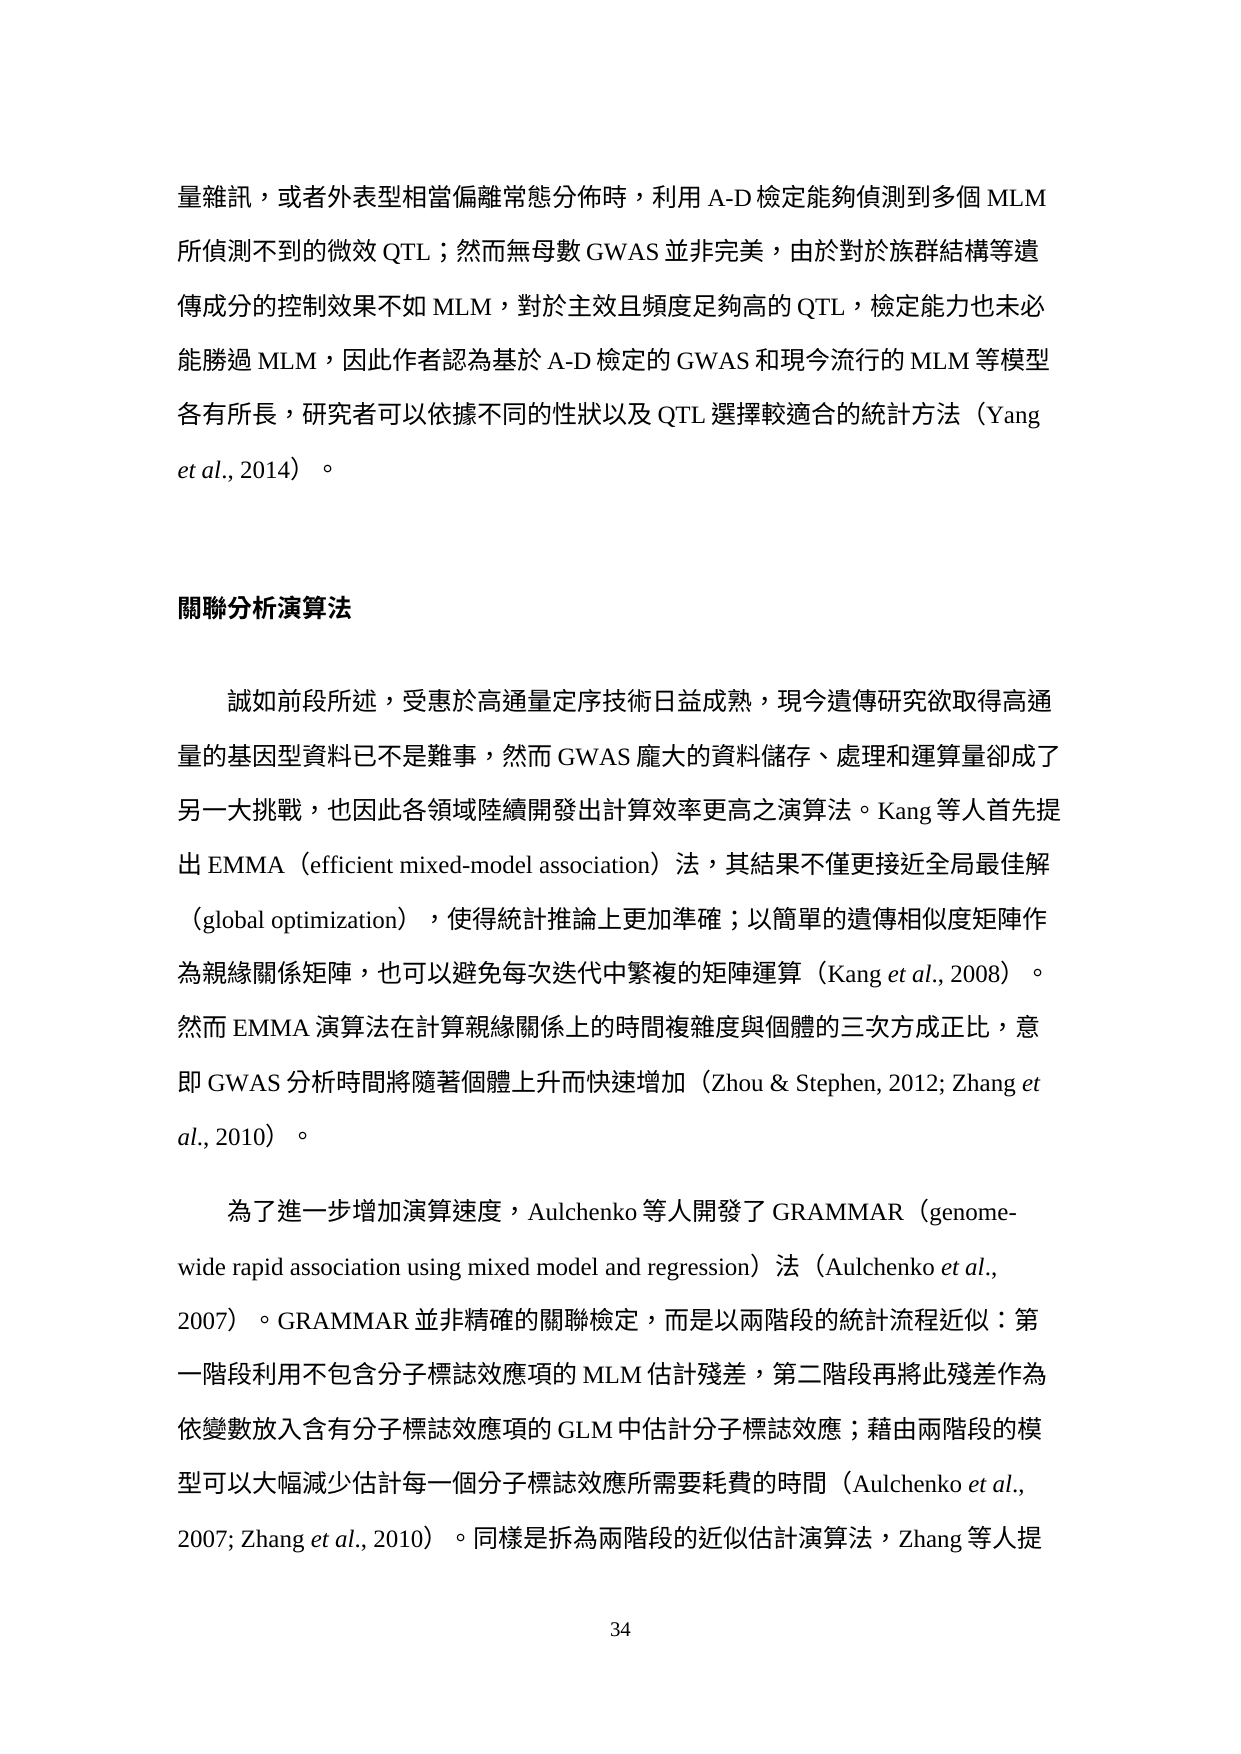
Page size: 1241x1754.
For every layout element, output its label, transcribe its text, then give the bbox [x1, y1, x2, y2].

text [177, 1192, 1063, 1554]
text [177, 177, 1063, 485]
text 誠如前段所述，受惠於高通量定序技術日益成熟，現今遺傳研究欲取得高通量的基因型資料已不是難事，然而GWAS龐大的資料儲存、處理和運算量卻成了另一大挑戰，也因此各領域陸續開發出計算效率更高之演算法。Kang等人首先提出EMMA（efficient mixed-model association）法，其結果不僅更接近全局最佳解（global optimization），使得統計推論上更加準確；以簡單的遺傳相似度矩陣作為親緣關係矩陣，也可以避免每次迭代中繁複的矩陣運算（Kang et al., 2008）。然而EMMA演算法在計算親緣關係上的時間複雜度與個體的三次方成正比，意即GWAS分析時間將隨著個體上升而快速增加（Zhou & Stephen, 2012; Zhang et al., 2010）。 [177, 682, 1063, 1153]
text 關聯分析演算法 [177, 588, 1063, 624]
